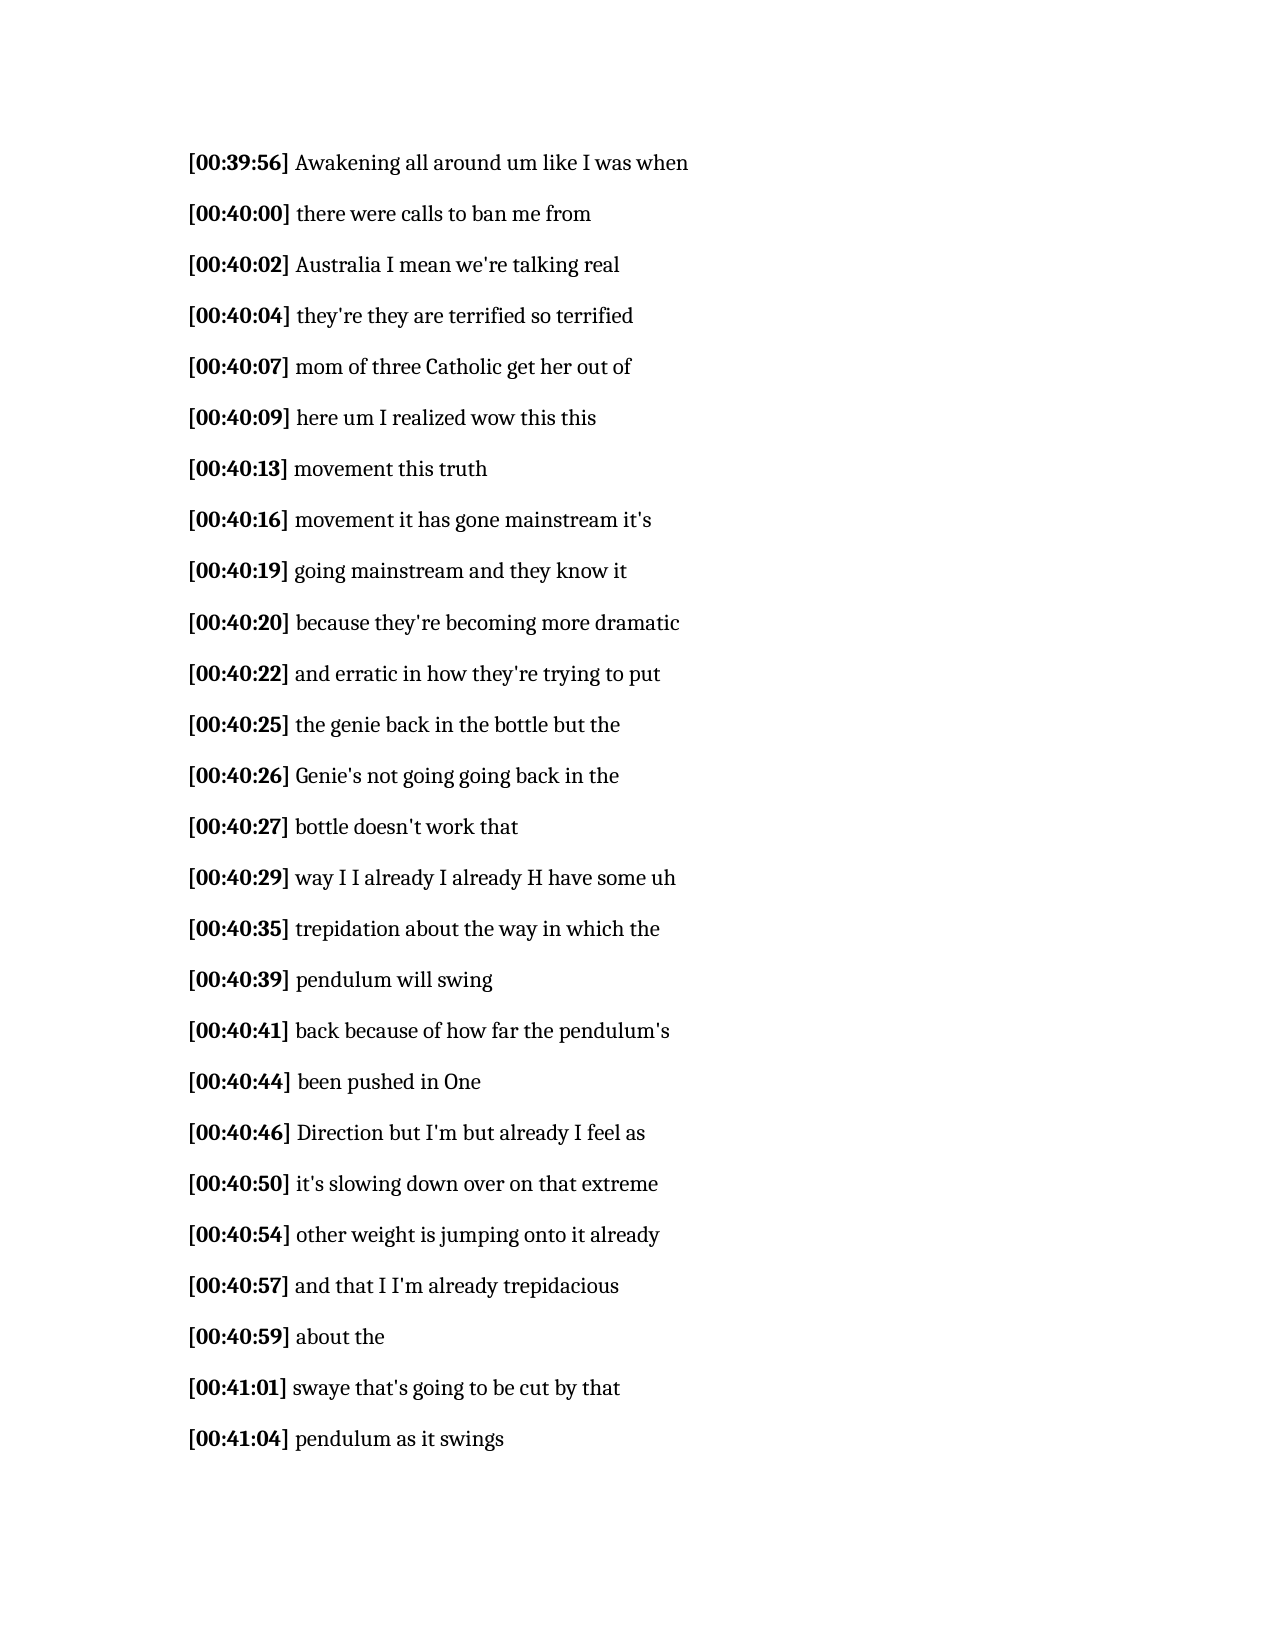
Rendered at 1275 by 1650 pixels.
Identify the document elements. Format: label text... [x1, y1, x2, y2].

text [00:40:07] mom of three Catholic get her out of [187, 354, 1087, 381]
text [00:40:26] Genie's not going going back in the [187, 762, 1087, 789]
text [00:40:13] movement this truth [187, 456, 1087, 483]
text [00:40:19] going mainstream and they know it [187, 558, 1087, 585]
text [00:40:59] about the [187, 1324, 1087, 1350]
text [00:40:41] back because of how far the pendulum's [187, 1018, 1087, 1044]
text [00:39:56] Awakening all around um like I was when [187, 150, 1087, 176]
text [00:40:20] because they're becoming more dramatic [187, 609, 1087, 636]
text [00:40:25] the genie back in the bottle but the [187, 711, 1087, 738]
text [00:40:39] pendulum will swing [187, 967, 1087, 993]
text [00:40:09] here um I realized wow this this [187, 405, 1087, 432]
text [00:41:04] pendulum as it swings [187, 1426, 1087, 1452]
text [00:40:00] there were calls to ban me from [187, 201, 1087, 227]
text [00:40:35] trepidation about the way in which the [187, 916, 1087, 942]
text [00:40:29] way I I already I already H have some uh [187, 864, 1087, 891]
text [00:40:16] movement it has gone mainstream it's [187, 507, 1087, 534]
text [00:40:27] bottle doesn't work that [187, 813, 1087, 840]
text [00:41:01] swaye that's going to be cut by that [187, 1375, 1087, 1401]
text [00:40:04] they're they are terrified so terrified [187, 303, 1087, 329]
text [00:40:50] it's slowing down over on that extreme [187, 1171, 1087, 1197]
text [00:40:57] and that I I'm already trepidacious [187, 1273, 1087, 1299]
text [00:40:02] Australia I mean we're talking real [187, 252, 1087, 278]
text [00:40:54] other weight is jumping onto it already [187, 1222, 1087, 1248]
text [00:40:46] Direction but I'm but already I feel as [187, 1120, 1087, 1146]
text [00:40:44] been pushed in One [187, 1069, 1087, 1095]
text [00:40:22] and erratic in how they're trying to put [187, 660, 1087, 687]
